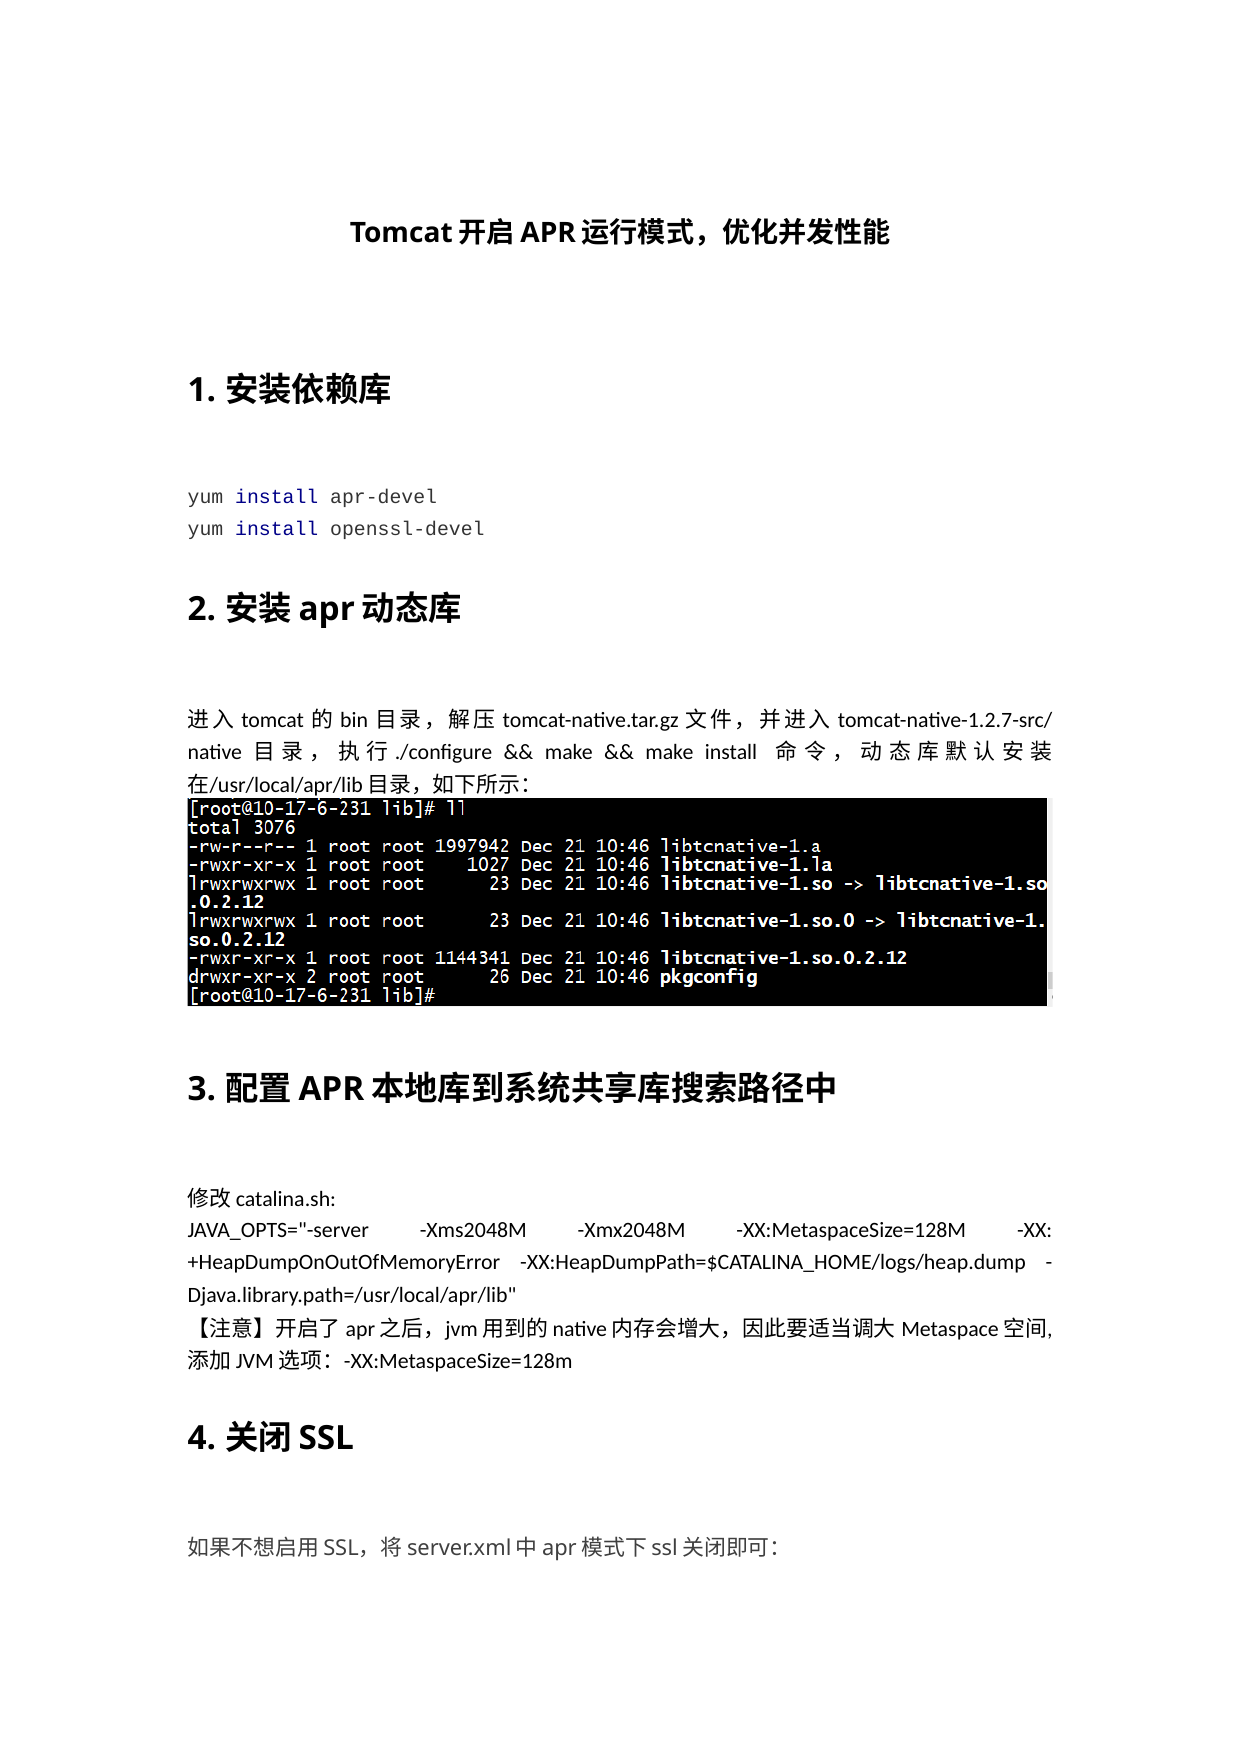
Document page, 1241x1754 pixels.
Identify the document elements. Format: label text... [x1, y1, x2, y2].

subtitle 配置APR本地库到系统共享库搜索路径中 [187, 1053, 1053, 1118]
text 修改catalina.sh: [187, 1181, 1053, 1213]
subtitle Tomcat开启APR运行模式，优化并发性能 [187, 197, 1053, 262]
subtitle 安装依赖库 [187, 354, 1053, 419]
text JAVA_OPTS="-server -Xms2048M -Xmx2048M -XX:MetaspaceSize=128M -XX:+HeapDumpOnOutOfMemoryError -XX:HeapDumpPath=$CATALINA_HOME/logs/heap.dump -Djava.library.path=/usr/local/apr/lib" [187, 1213, 1053, 1311]
text yum install apr-devel [187, 482, 1053, 514]
subtitle 关闭SSL [187, 1403, 1053, 1468]
subtitle 安装apr动态库 [187, 574, 1053, 639]
text 进入tomcat的bin目录，解压tomcat-native.tar.gz文件，并进入tomcat-native-1.2.7-src/native目录，执行./configure && make && make install 命令，动态库默认安装在/usr/local/apr/lib目录，如下所示： [187, 701, 1053, 798]
picture [187, 798, 1053, 1007]
text 如果不想启用SSL，将server.xml中apr模式下ssl关闭即可： [187, 1530, 1053, 1563]
text yum install openssl-devel [187, 514, 1053, 547]
text 【注意】开启了apr之后，jvm用到的native内存会增大，因此要适当调大Metaspace空间,添加JVM选项：-XX:MetaspaceSize=128m [187, 1311, 1053, 1376]
